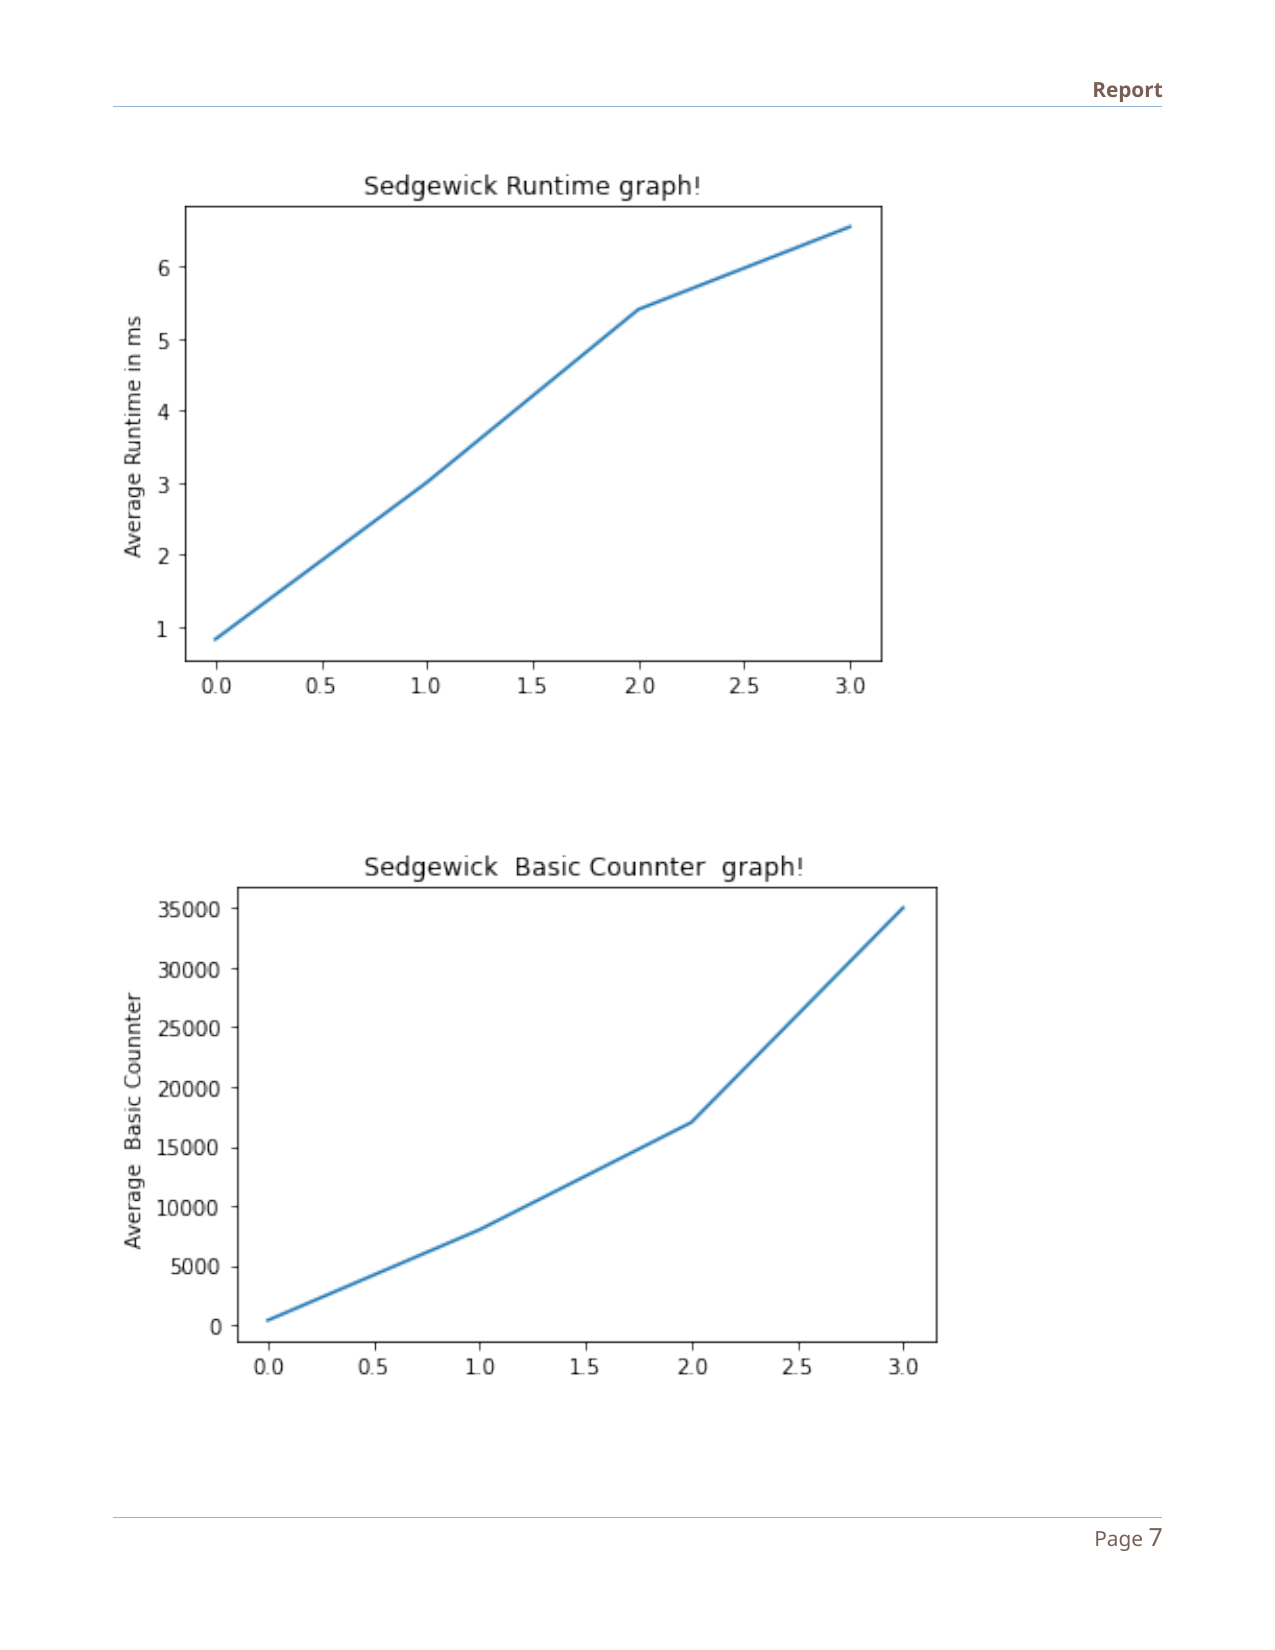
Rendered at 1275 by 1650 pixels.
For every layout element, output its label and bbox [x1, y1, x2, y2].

picture [112, 841, 949, 1392]
picture [112, 160, 896, 711]
